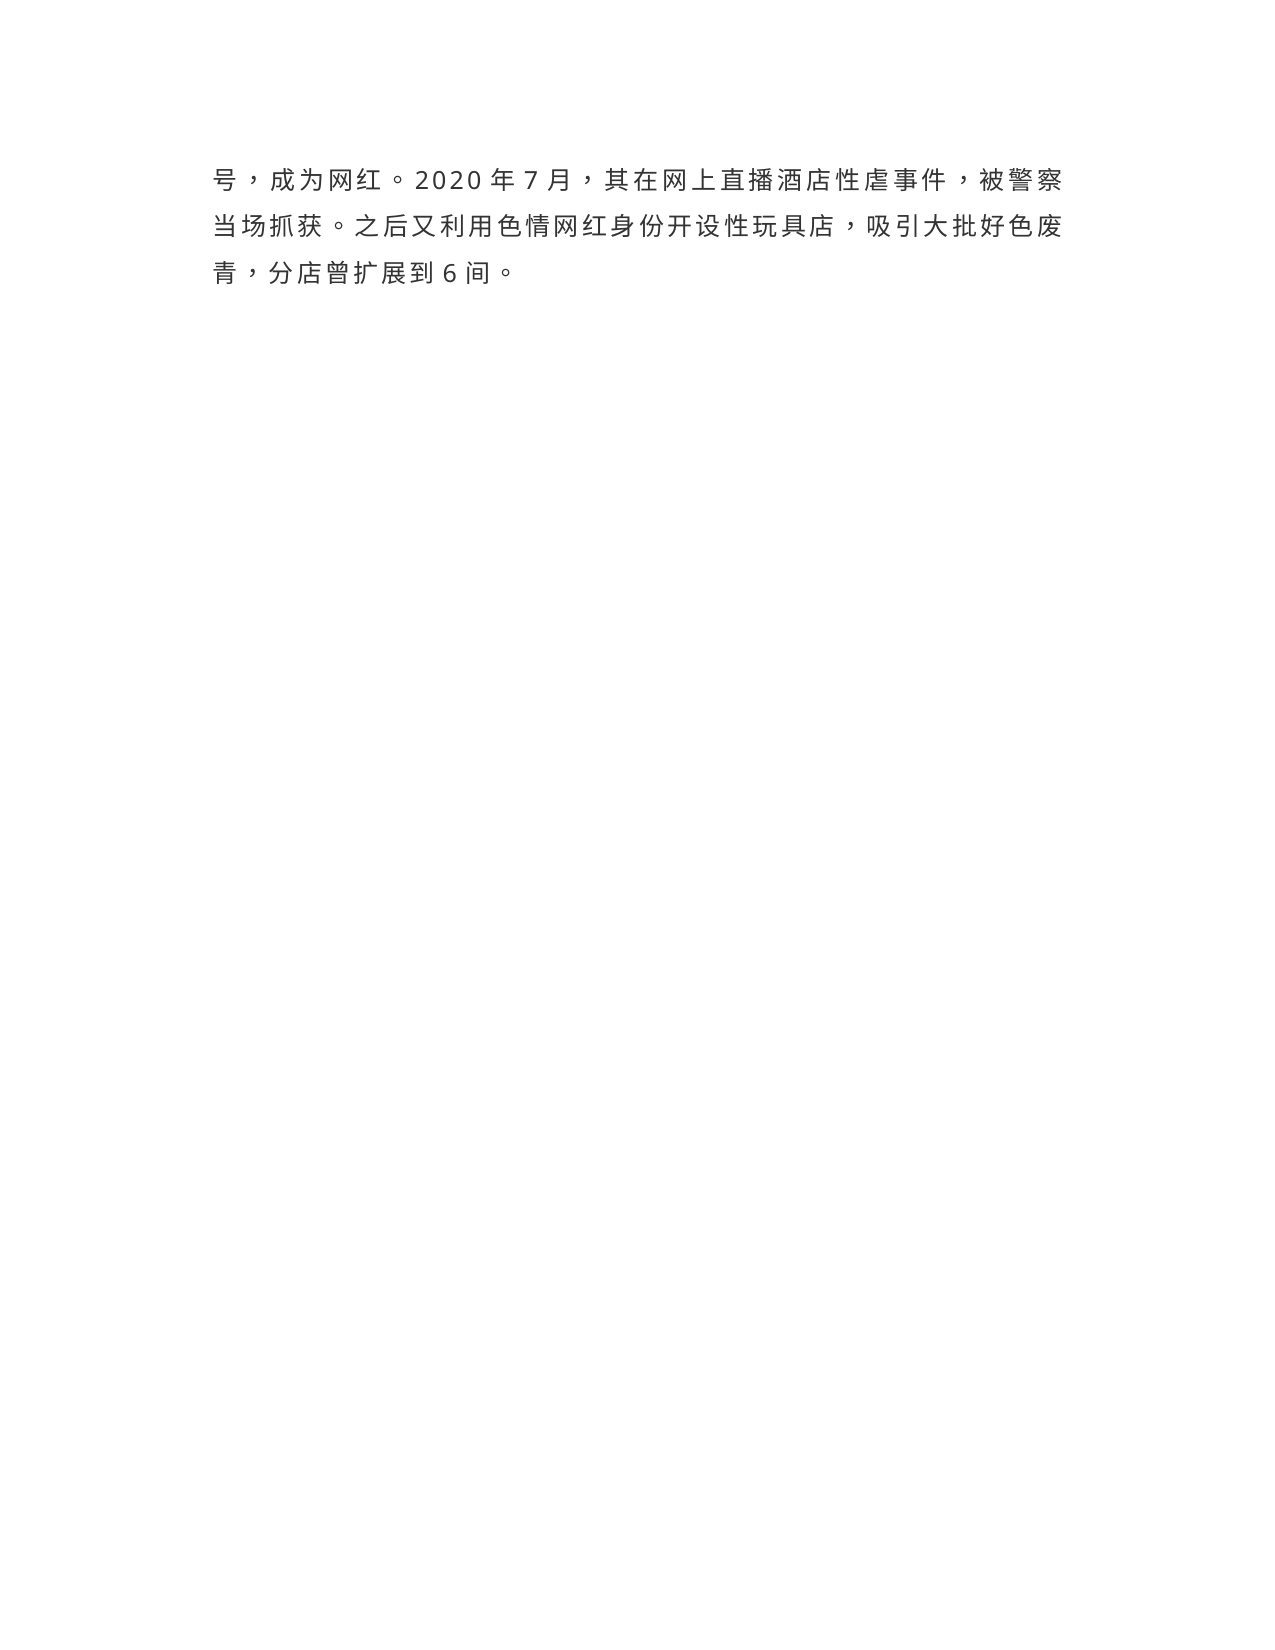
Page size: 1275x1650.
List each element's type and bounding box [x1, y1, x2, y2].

text [212, 150, 1062, 289]
